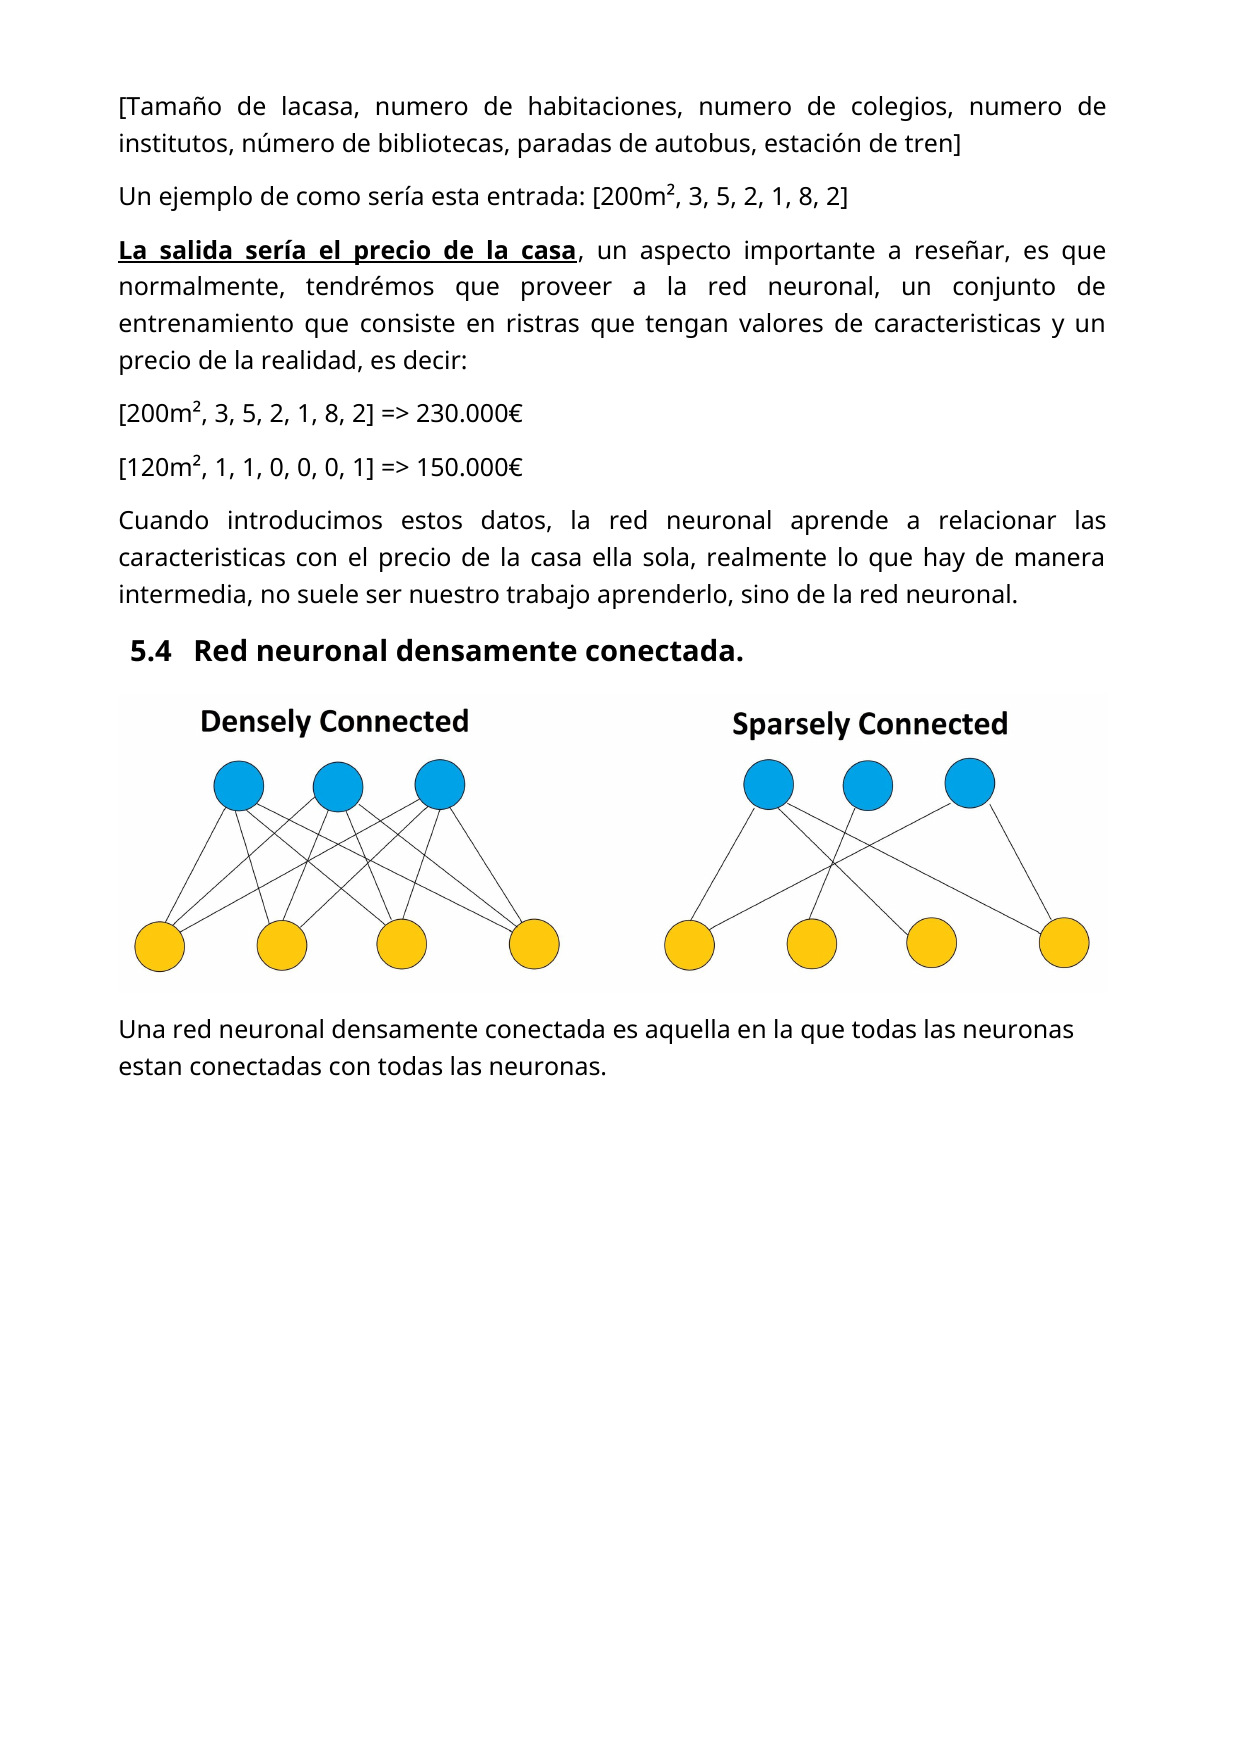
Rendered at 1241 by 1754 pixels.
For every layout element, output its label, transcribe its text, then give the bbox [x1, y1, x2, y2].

text Una red neuronal densamente conectada es aquella en la que todas las neuronas estan conectadas con todas las neuronas. [118, 1012, 1107, 1083]
picture [118, 693, 1108, 993]
text Un ejemplo de como sería esta entrada: [200m², 3, 5, 2, 1, 8, 2] [118, 179, 1107, 213]
text [120m², 1, 1, 0, 0, 0, 1] => 150.000€ [118, 449, 1107, 483]
text La salida sería el precio de la casa, un aspecto importante a reseñar, es que normalmente, tendrémos que proveer a la red neuronal, un conjunto de entrenamiento que consiste en ristras que tengan valores de caracteristicas y un precio de la realidad, es decir: [118, 232, 1107, 377]
text [Tamaño de lacasa, numero de habitaciones, numero de colegios, numero de institutos, número de bibliotecas, paradas de autobus, estación de tren] [118, 89, 1107, 159]
subtitle Red neuronal densamente conectada. [130, 630, 1107, 669]
text [200m², 3, 5, 2, 1, 8, 2] => 230.000€ [118, 396, 1107, 430]
text Cuando introducimos estos datos, la red neuronal aprende a relacionar las caracteristicas con el precio de la casa ella sola, realmente lo que hay de manera intermedia, no suele ser nuestro trabajo aprenderlo, sino de la red neuronal. [118, 503, 1107, 611]
